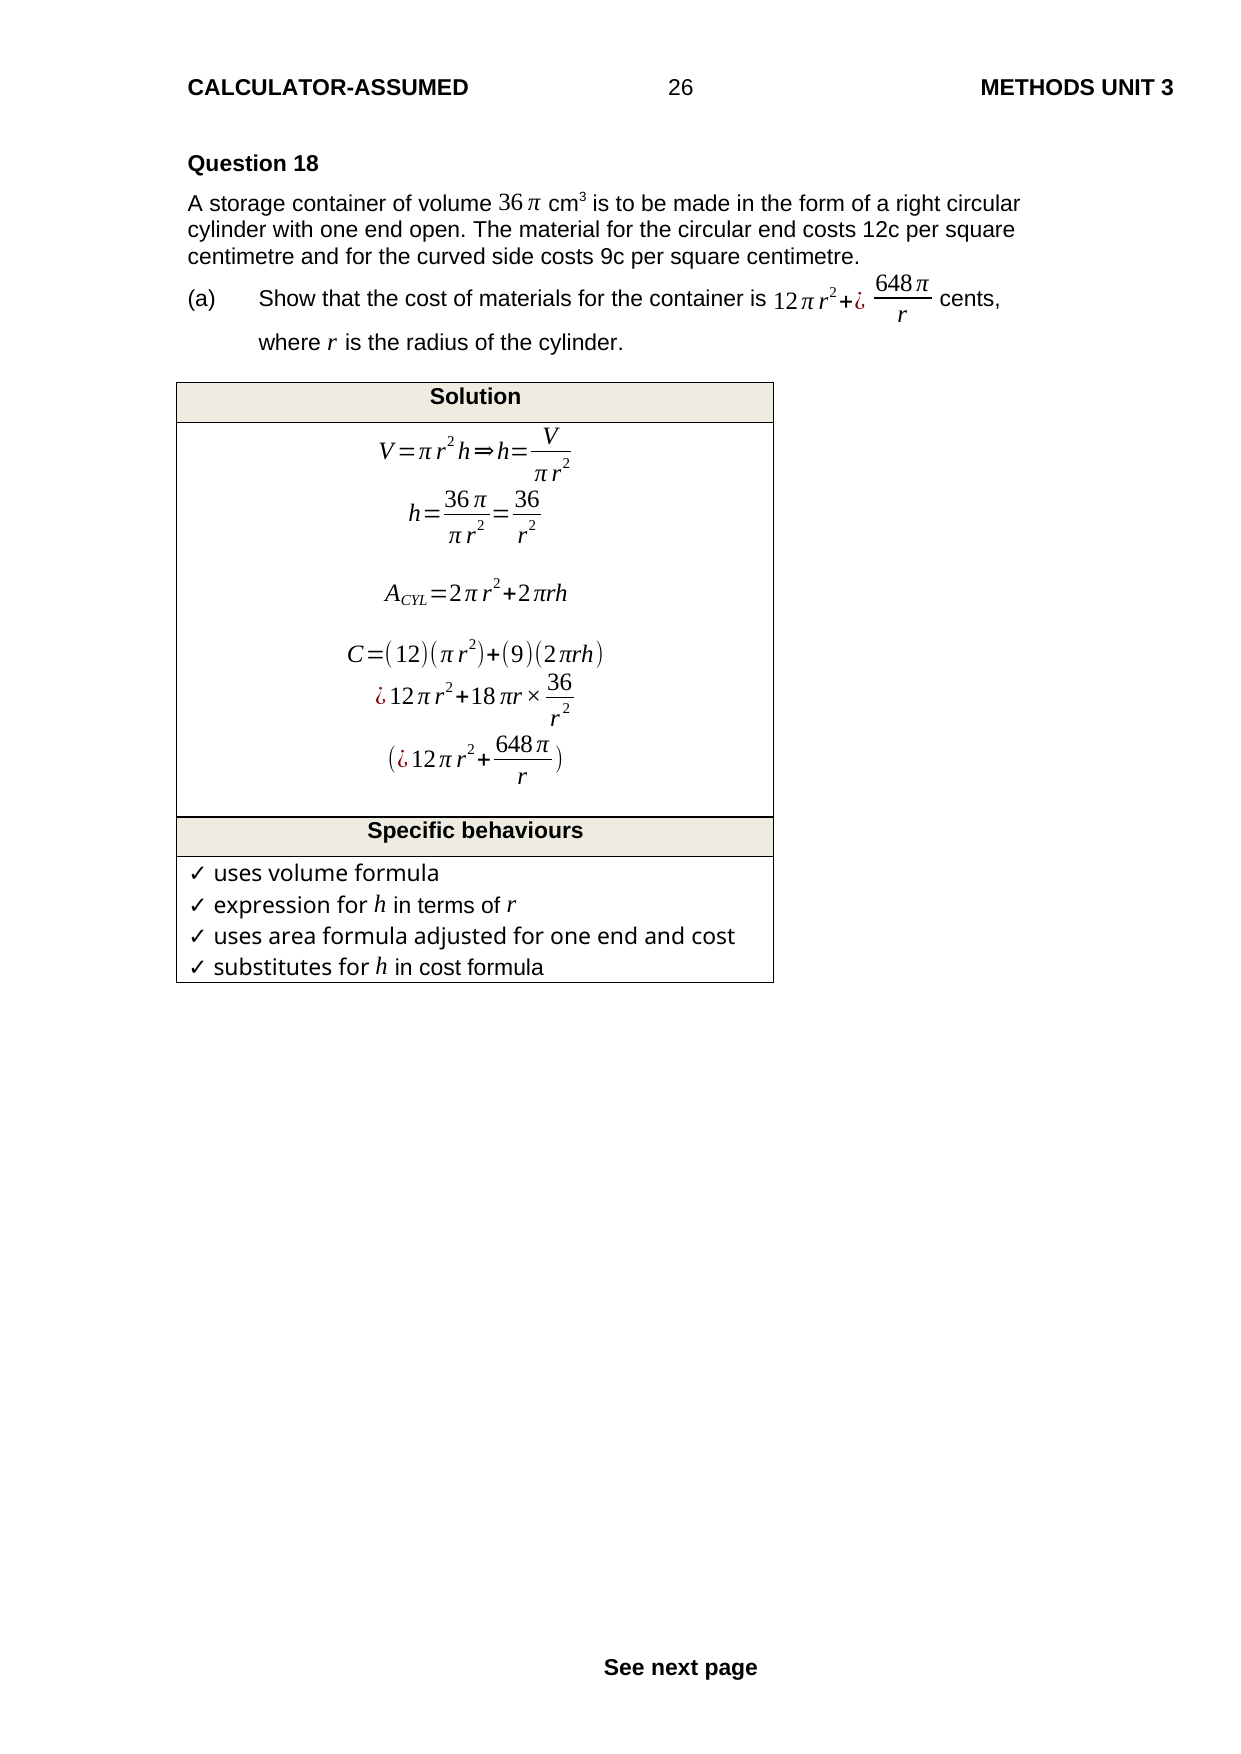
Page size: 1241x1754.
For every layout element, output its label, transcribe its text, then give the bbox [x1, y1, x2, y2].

text (a) Show that the cost of materials for the container is cents, where is the radius of the cylinder. (4 marks) [187, 269, 1053, 356]
table_cell [177, 423, 773, 816]
table_cell Specific behaviours [177, 818, 773, 856]
table_cell ✓ uses volume formula ✓ expression for in terms of ✓ uses area formula adjusted for one end and cost ✓ substitutes for in cost formula [177, 857, 773, 982]
table_header Solution [177, 383, 773, 422]
text A storage container of volume cm3 is to be made in the form of a right circular cylinder with one end open. The material for the circular end costs 12c per square centimetre and for the curved side costs 9c per square centimetre. [187, 189, 1053, 269]
text Question 18 (8 marks) [187, 150, 1053, 176]
